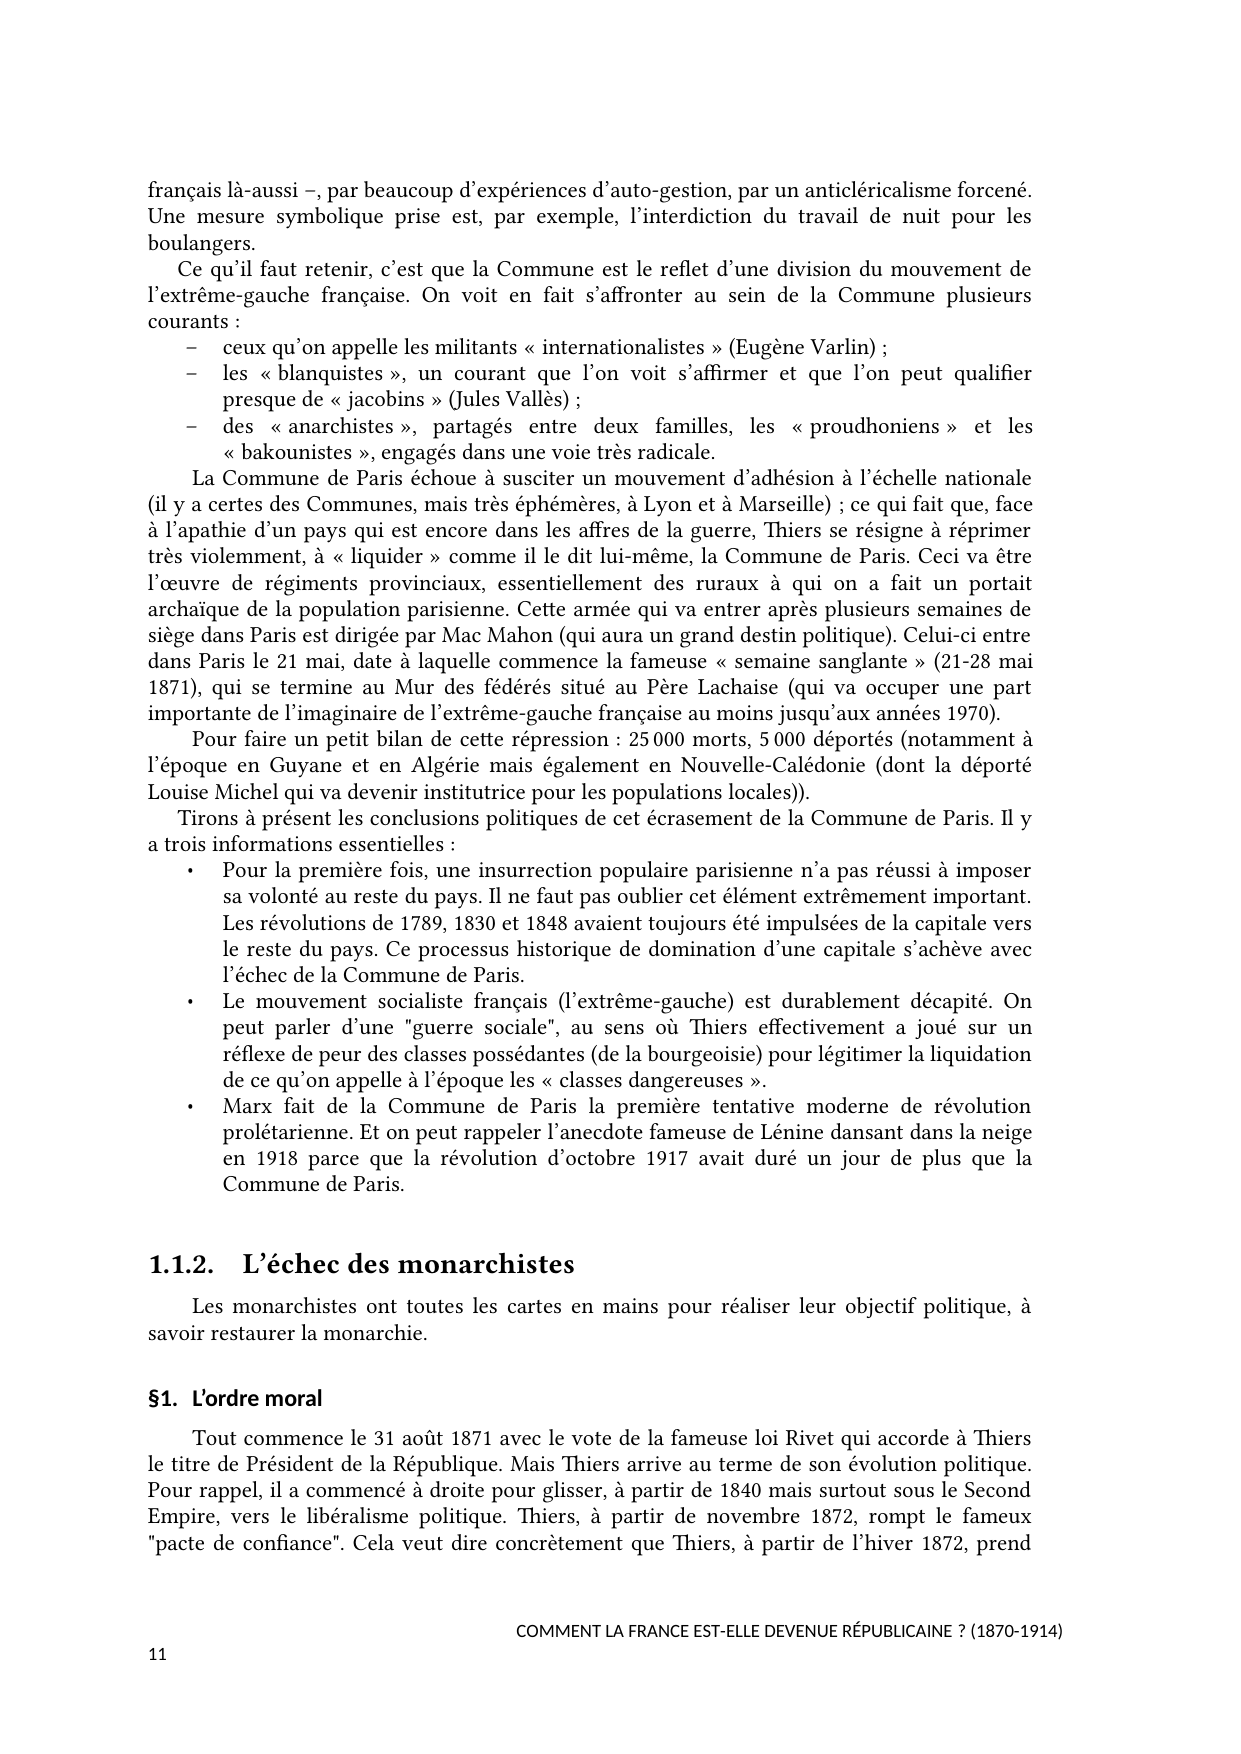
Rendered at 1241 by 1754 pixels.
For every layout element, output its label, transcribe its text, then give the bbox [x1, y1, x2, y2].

text Ce qu’il faut retenir, c’est que la Commune est le reflet d’une division du mouvement de l’extrême-gauche française. On voit en fait s’affronter au sein de la Commune plusieurs courants : [148, 256, 1033, 334]
text Les monarchistes ont toutes les cartes en mains pour réaliser leur objectif politique, à savoir restaurer la monarchie. [148, 1293, 1033, 1346]
list Marx fait de la Commune de Paris la première tentative moderne de révolution prolétarienne. Et on peut rappeler l’anecdote fameuse de Lénine dansant dans la neige en 1918 parce que la révolution d’octobre 1917 avait duré un jour de plus que la Commune de Paris. [185, 1093, 1033, 1197]
text Tirons à présent les conclusions politiques de cet écrasement de la Commune de Paris. Il y a trois informations essentielles : [148, 805, 1033, 857]
list les « blanquistes », un courant que l’on voit s’affirmer et que l’on peut qualifier presque de « jacobins » (Jules Vallès) ; [185, 360, 1033, 412]
text Pour faire un petit bilan de cette répression : 25 000 morts, 5 000 déportés (notamment à l’époque en Guyane et en Algérie mais également en Nouvelle-Calédonie (dont la déporté Louise Michel qui va devenir institutrice pour les populations locales)). [148, 726, 1033, 805]
text La Commune de Paris échoue à susciter un mouvement d’adhésion à l’échelle nationale (il y a certes des Communes, mais très éphémères, à Lyon et à Marseille) ; ce qui fait que, face à l’apathie d’un pays qui est encore dans les affres de la guerre, Thiers se résigne à réprimer très violemment, à « liquider » comme il le dit lui-même, la Commune de Paris. Ceci va être l’œuvre de régiments provinciaux, essentiellement des ruraux à qui on a fait un portait archaïque de la population parisienne. Cette armée qui va entrer après plusieurs semaines de siège dans Paris est dirigée par Mac Mahon (qui aura un grand destin politique). Celui-ci entre dans Paris le 21 mai, date à laquelle commence la fameuse « semaine sanglante » (21-28 mai 1871), qui se termine au Mur des fédérés situé au Père Lachaise (qui va occuper une part importante de l’imaginaire de l’extrême-gauche française au moins jusqu’aux années 1970). [148, 465, 1033, 726]
list Pour la première fois, une insurrection populaire parisienne n’a pas réussi à imposer sa volonté au reste du pays. Il ne faut pas oublier cet élément extrêmement important. Les révolutions de 1789, 1830 et 1848 avaient toujours été impulsées de la capitale vers le reste du pays. Ce processus historique de domination d’une capitale s’achève avec l’échec de la Commune de Paris. [185, 857, 1033, 988]
list des « anarchistes », partagés entre deux familles, les « proudhoniens » et les « bakounistes », engagés dans une voie très radicale. [185, 412, 1033, 465]
subtitle L’ordre moral [148, 1383, 1033, 1412]
subtitle L’échec des monarchistes [148, 1247, 1033, 1281]
list Le mouvement socialiste français (l’extrême-gauche) est durablement décapité. On peut parler d’une "guerre sociale", au sens où Thiers effectivement a joué sur un réflexe de peur des classes possédantes (de la bourgeoisie) pour légitimer la liquidation de ce qu’on appelle à l’époque les « classes dangereuses ». [185, 988, 1033, 1093]
list ceux qu’on appelle les militants « internationalistes » (Eugène Varlin) ; [185, 334, 1033, 360]
